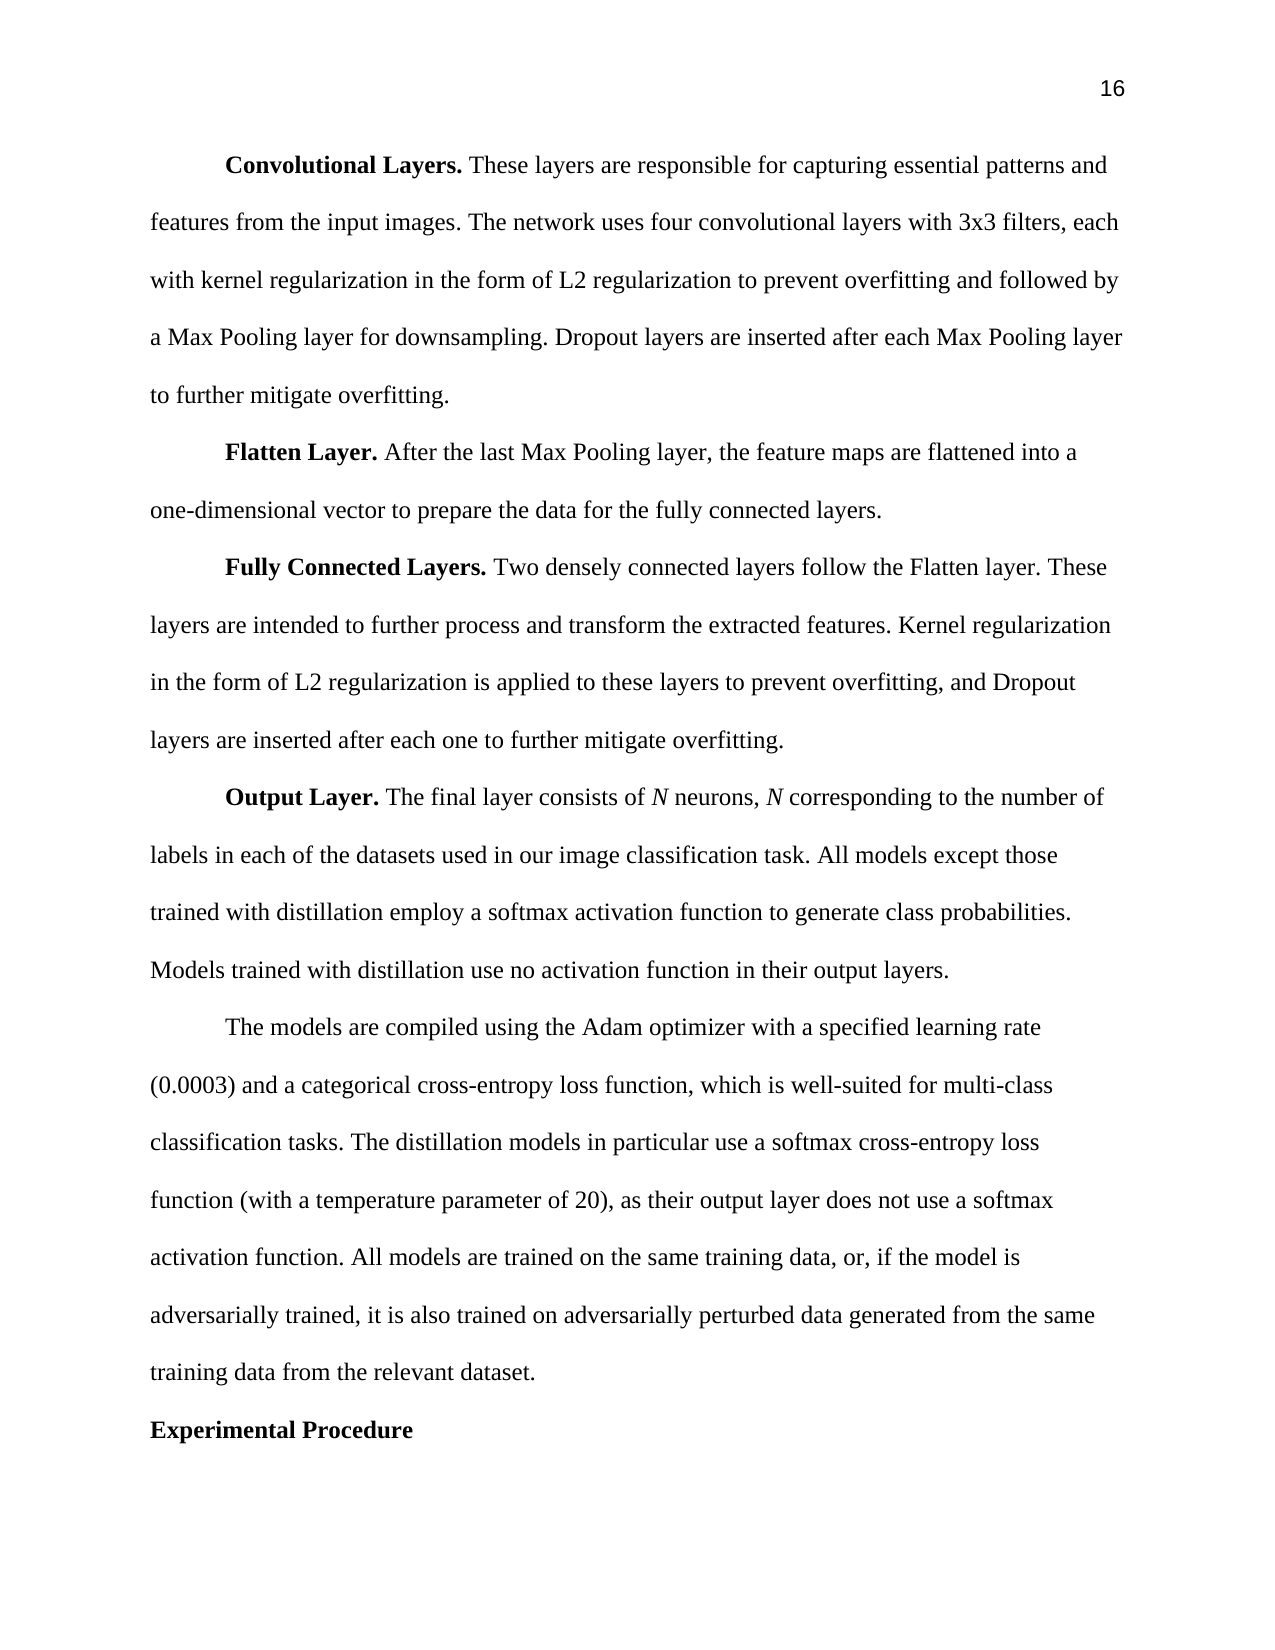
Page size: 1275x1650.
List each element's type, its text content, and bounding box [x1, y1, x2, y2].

text Fully Connected Layers. Two densely connected layers follow the Flatten layer. These layers are intended to further process and transform the extracted features. Kernel regularization in the form of L2 regularization is applied to these layers to prevent overfitting, and Dropout layers are inserted after each one to further mitigate overfitting. [150, 552, 1125, 754]
text The models are compiled using the Adam optimizer with a specified learning rate (0.0003) and a categorical cross-entropy loss function, which is well-suited for multi-class classification tasks. The distillation models in particular use a softmax cross-entropy loss function (with a temperature parameter of 20), as their output layer does not use a softmax activation function. All models are trained on the same training data, or, if the model is adversarially trained, it is also trained on adversarially perturbed data generated from the same training data from the relevant dataset. [150, 1012, 1125, 1386]
text Convolutional Layers. These layers are responsible for capturing essential patterns and features from the input images. The network uses four convolutional layers with 3x3 filters, each with kernel regularization in the form of L2 regularization to prevent overfitting and followed by a Max Pooling layer for downsampling. Dropout layers are inserted after each Max Pooling layer to further mitigate overfitting. [150, 150, 1125, 409]
text Experimental Procedure [150, 1415, 1125, 1444]
text Output Layer. The final layer consists of N neurons, N corresponding to the number of labels in each of the datasets used in our image classification task. All models except those trained with distillation employ a softmax activation function to generate class probabilities. Models trained with distillation use no activation function in their output layers. [150, 782, 1125, 984]
text Flatten Layer. After the last Max Pooling layer, the feature maps are flattened into a one-dimensional vector to prepare the data for the fully connected layers. [150, 437, 1125, 524]
